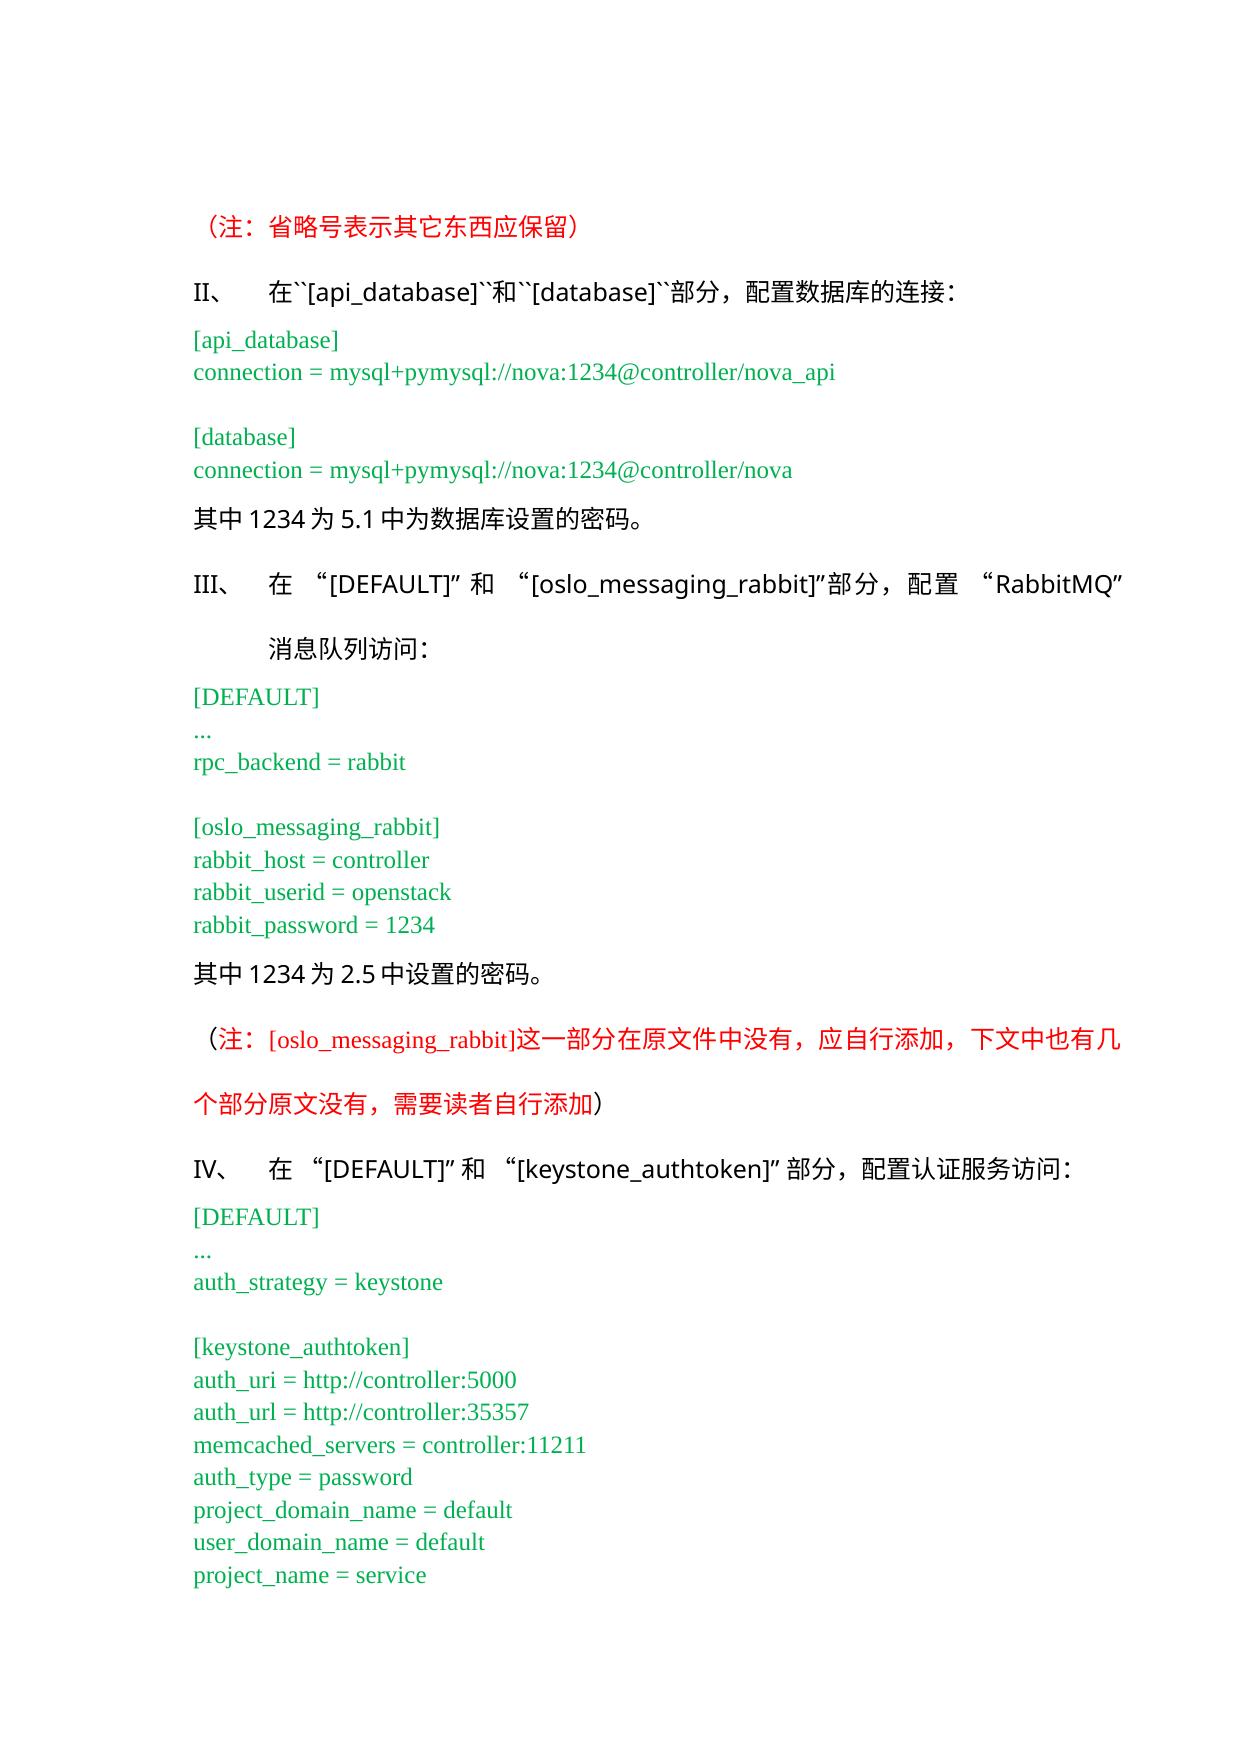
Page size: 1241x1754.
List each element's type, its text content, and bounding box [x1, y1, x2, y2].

list 在 “[DEFAULT]” 和 “[oslo_messaging_rabbit]”部分，配置 “RabbitMQ” 消息队列访问： [193, 550, 1122, 680]
text 其中1234为2.5中设置的密码。 [193, 940, 1122, 1005]
text （注：省略号表示其它东西应保留） [193, 193, 1122, 258]
text connection = mysql+pymysql://nova:1234@controller/nova [193, 453, 1122, 485]
text [oslo_messaging_rabbit] [193, 810, 1122, 843]
text ... [193, 1233, 1122, 1265]
text auth_strategy = keystone [193, 1265, 1122, 1298]
text [database] [193, 420, 1122, 453]
text [keystone_authtoken] [193, 1330, 1122, 1363]
text rabbit_host = controller [193, 843, 1122, 875]
text connection = mysql+pymysql://nova:1234@controller/nova_api [193, 355, 1122, 388]
text auth_type = password [193, 1460, 1122, 1493]
text memcached_servers = controller:11211 [193, 1428, 1122, 1460]
text rpc_backend = rabbit [193, 745, 1122, 778]
text ... [193, 713, 1122, 745]
text [api_database] [193, 323, 1122, 355]
text rabbit_userid = openstack [193, 875, 1122, 908]
list 在 “[DEFAULT]” 和 “[keystone_authtoken]” 部分，配置认证服务访问： [193, 1135, 1122, 1200]
text 其中1234为5.1中为数据库设置的密码。 [193, 485, 1122, 550]
text project_name = service [193, 1558, 1122, 1590]
text user_domain_name = default [193, 1525, 1122, 1558]
text rabbit_password = 1234 [193, 908, 1122, 940]
text auth_uri = http://controller:5000 [193, 1363, 1122, 1395]
text （注：[oslo_messaging_rabbit]这一部分在原文件中没有，应自行添加，下文中也有几个部分原文没有，需要读者自行添加） [193, 1005, 1122, 1135]
list 在``[api_database]``和``[database]``部分，配置数据库的连接： [193, 258, 1122, 323]
text auth_url = http://controller:35357 [193, 1395, 1122, 1428]
text [DEFAULT] [193, 680, 1122, 713]
text project_domain_name = default [193, 1493, 1122, 1525]
text [DEFAULT] [193, 1200, 1122, 1233]
